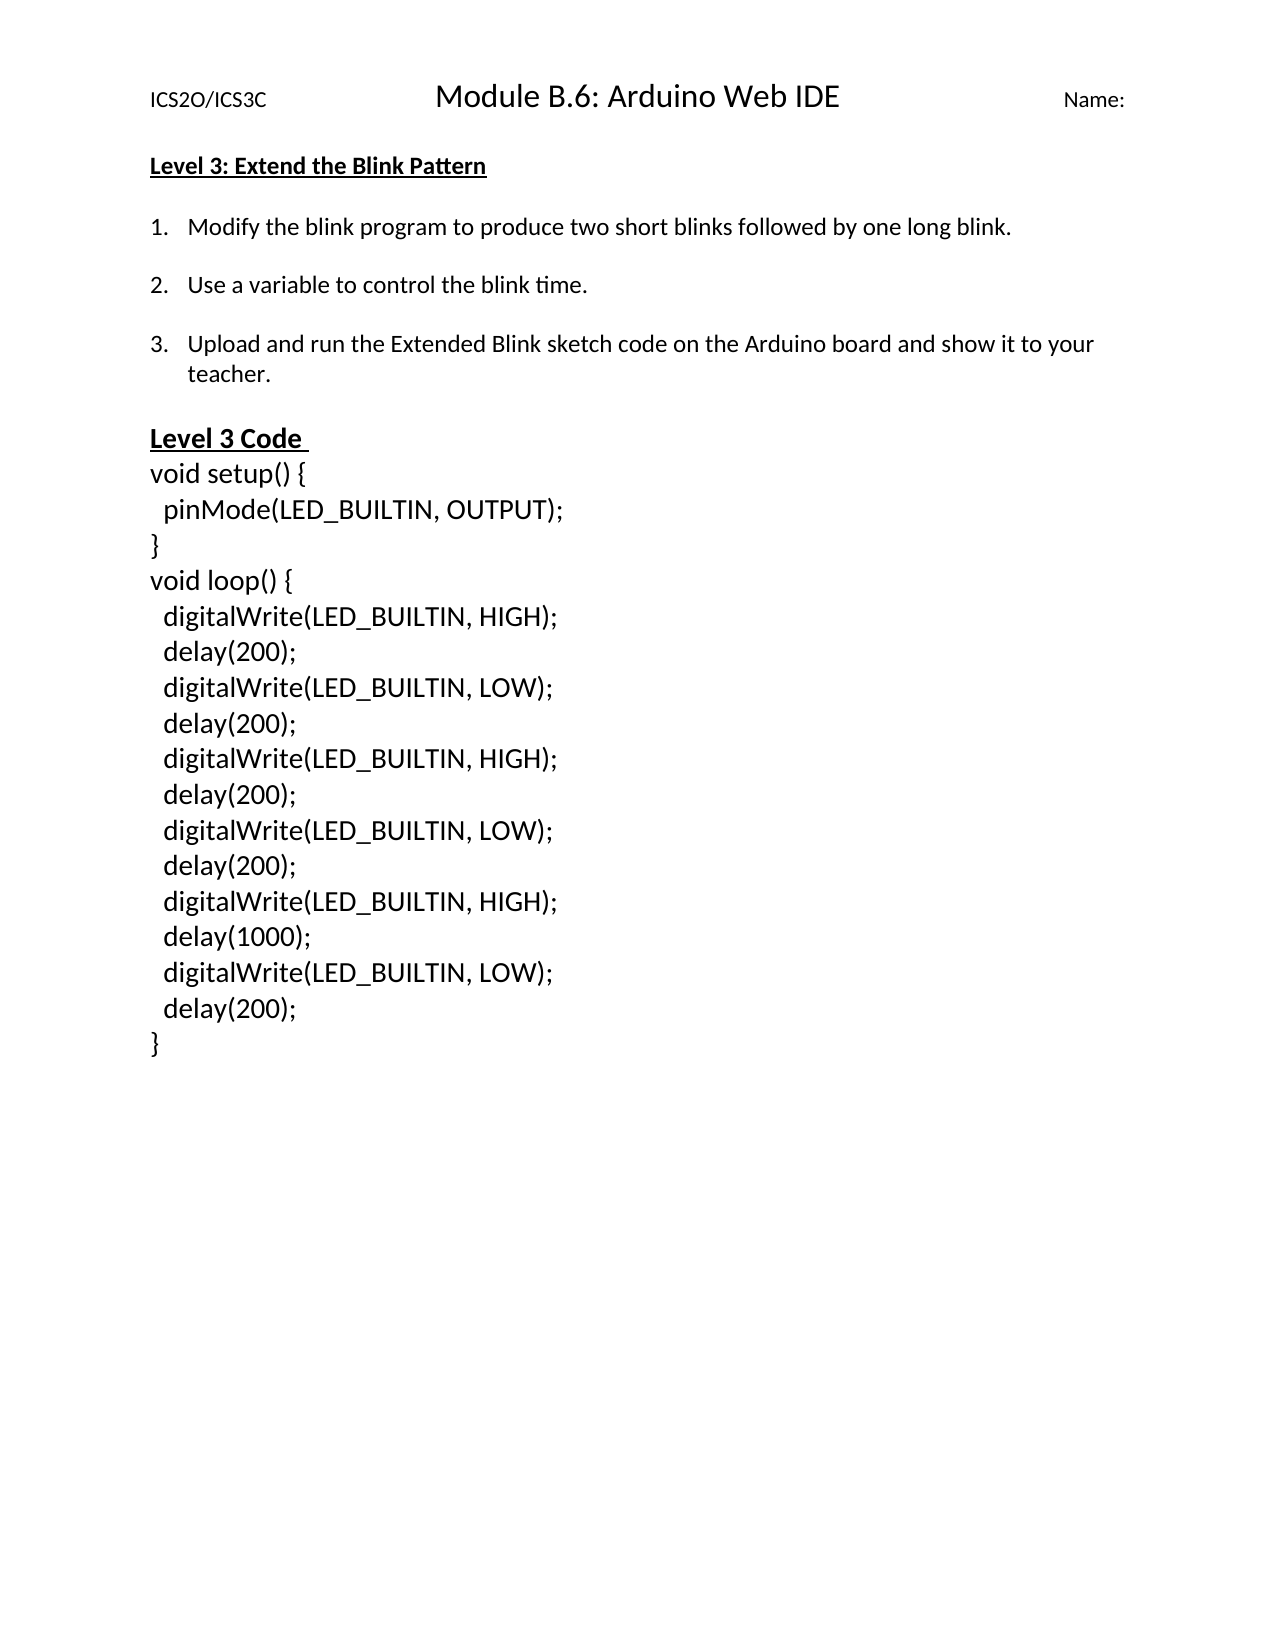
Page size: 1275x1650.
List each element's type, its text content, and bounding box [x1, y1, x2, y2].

text delay(200); [150, 990, 1125, 1025]
text delay(1000); [150, 918, 1125, 954]
text Level 3 Code [150, 420, 1125, 455]
text void loop() { [150, 562, 1125, 598]
text } [150, 527, 1125, 562]
text digitalWrite(LED_BUILTIN, HIGH); [150, 740, 1125, 776]
text digitalWrite(LED_BUILTIN, LOW); [150, 954, 1125, 990]
text digitalWrite(LED_BUILTIN, LOW); [150, 669, 1125, 705]
text delay(200); [150, 776, 1125, 812]
text delay(200); [150, 847, 1125, 883]
list Use a variable to control the blink time. [150, 269, 1125, 328]
text digitalWrite(LED_BUILTIN, LOW); [150, 812, 1125, 847]
text digitalWrite(LED_BUILTIN, HIGH); [150, 598, 1125, 633]
list Upload and run the Extended Blink sketch code on the Arduino board and show it to your teacher. [150, 328, 1125, 389]
list Modify the blink program to produce two short blinks followed by one long blink. [150, 211, 1125, 269]
text delay(200); [150, 633, 1125, 669]
text delay(200); [150, 705, 1125, 740]
text digitalWrite(LED_BUILTIN, HIGH); [150, 883, 1125, 918]
text pinMode(LED_BUILTIN, OUTPUT); [150, 491, 1125, 527]
text } [150, 1025, 1125, 1061]
text Level 3: Extend the Blink Pattern [150, 150, 1125, 181]
text void setup() { [150, 455, 1125, 491]
